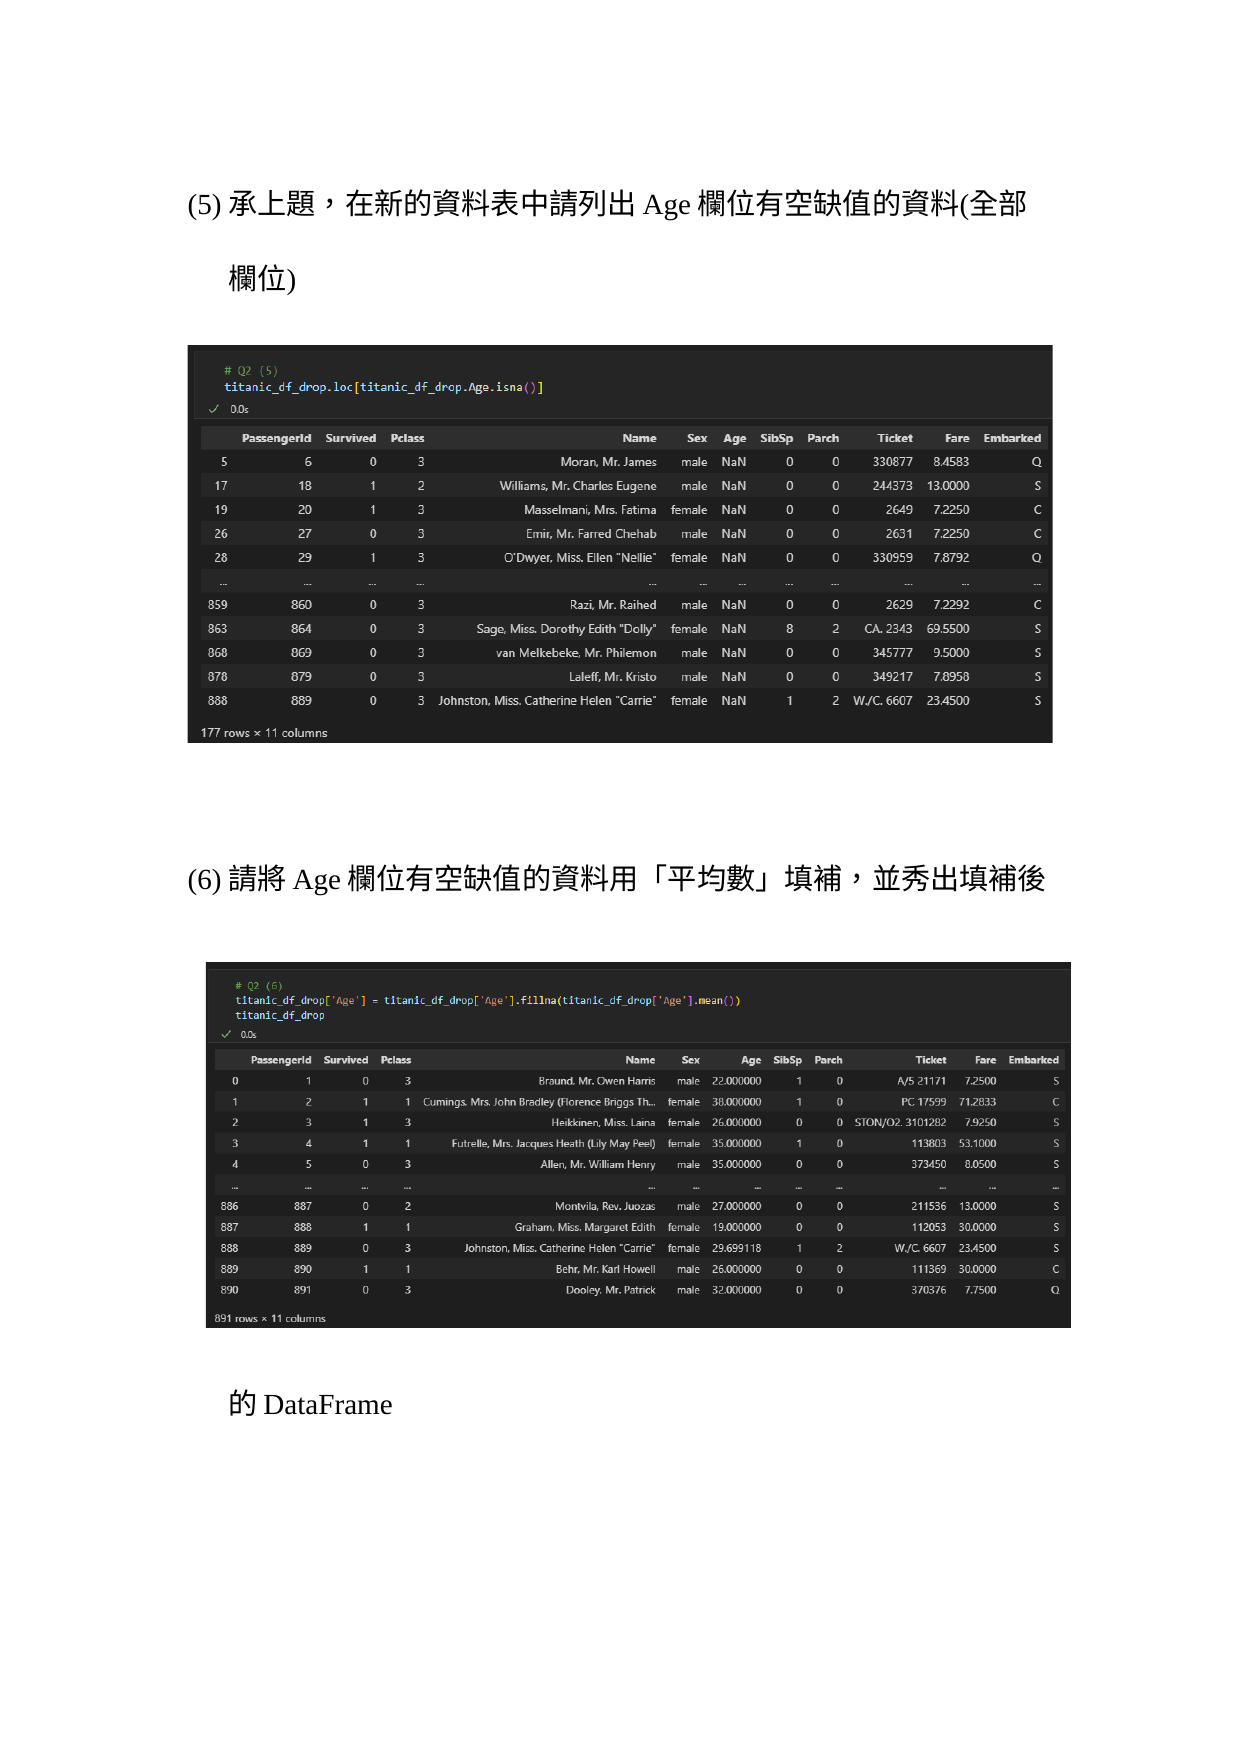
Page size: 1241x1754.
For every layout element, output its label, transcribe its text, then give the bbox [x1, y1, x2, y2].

picture [205, 962, 1071, 1328]
picture [187, 345, 1053, 743]
list 承上題，在新的資料表中請列出Age欄位有空缺值的資料(全部欄位) [187, 164, 1053, 314]
